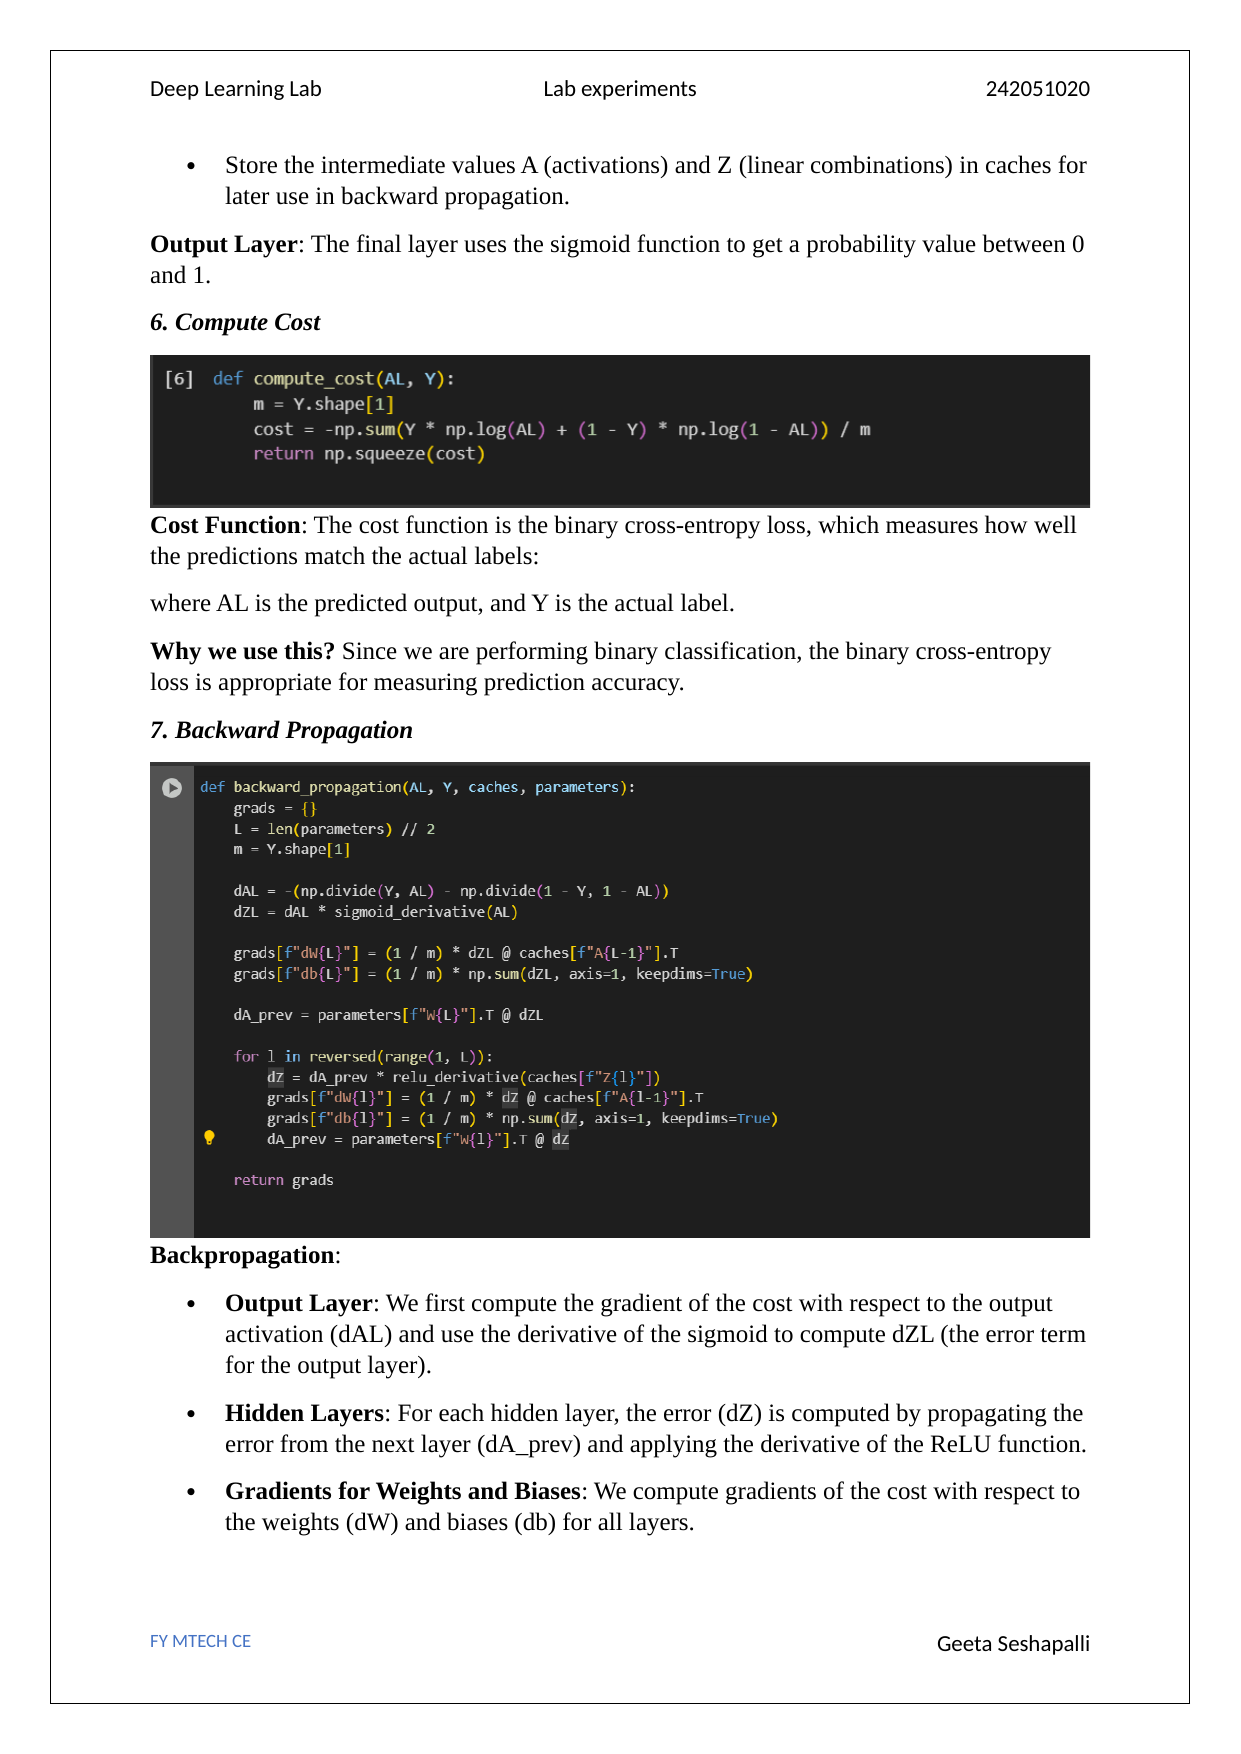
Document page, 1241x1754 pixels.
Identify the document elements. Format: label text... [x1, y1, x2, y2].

text Output Layer: The final layer uses the sigmoid function to get a probability value between 0 and 1. [150, 229, 1090, 288]
list Hidden Layers: For each hidden layer, the error (dZ) is computed by propagating the error from the next layer (dA_prev) and applying the derivative of the ReLU function. [187, 1398, 1090, 1457]
picture [150, 355, 1091, 508]
list Store the intermediate values A (activations) and Z (linear combinations) in caches for later use in backward propagation. [187, 150, 1090, 210]
text Backpropagation: [150, 1238, 1090, 1269]
text where AL is the predicted output, and Y is the actual label. [150, 588, 1090, 617]
text 7. Backward Propagation [150, 715, 1090, 744]
text Why we use this? Since we are performing binary classification, the binary cross-entropy loss is appropriate for measuring prediction accuracy. [150, 636, 1090, 696]
list Gradients for Weights and Biases: We compute gradients of the cost with respect to the weights (dW) and biases (db) for all layers. [187, 1476, 1090, 1536]
list Output Layer: We first compute the gradient of the cost with respect to the output activation (dAL) and use the derivative of the sigmoid to compute dZL (the error term for the output layer). [187, 1288, 1090, 1379]
text Cost Function: The cost function is the binary cross-entropy loss, which measures how well the predictions match the actual labels: [150, 508, 1090, 569]
text 6. Compute Cost [150, 307, 1090, 336]
picture [150, 762, 1091, 1238]
